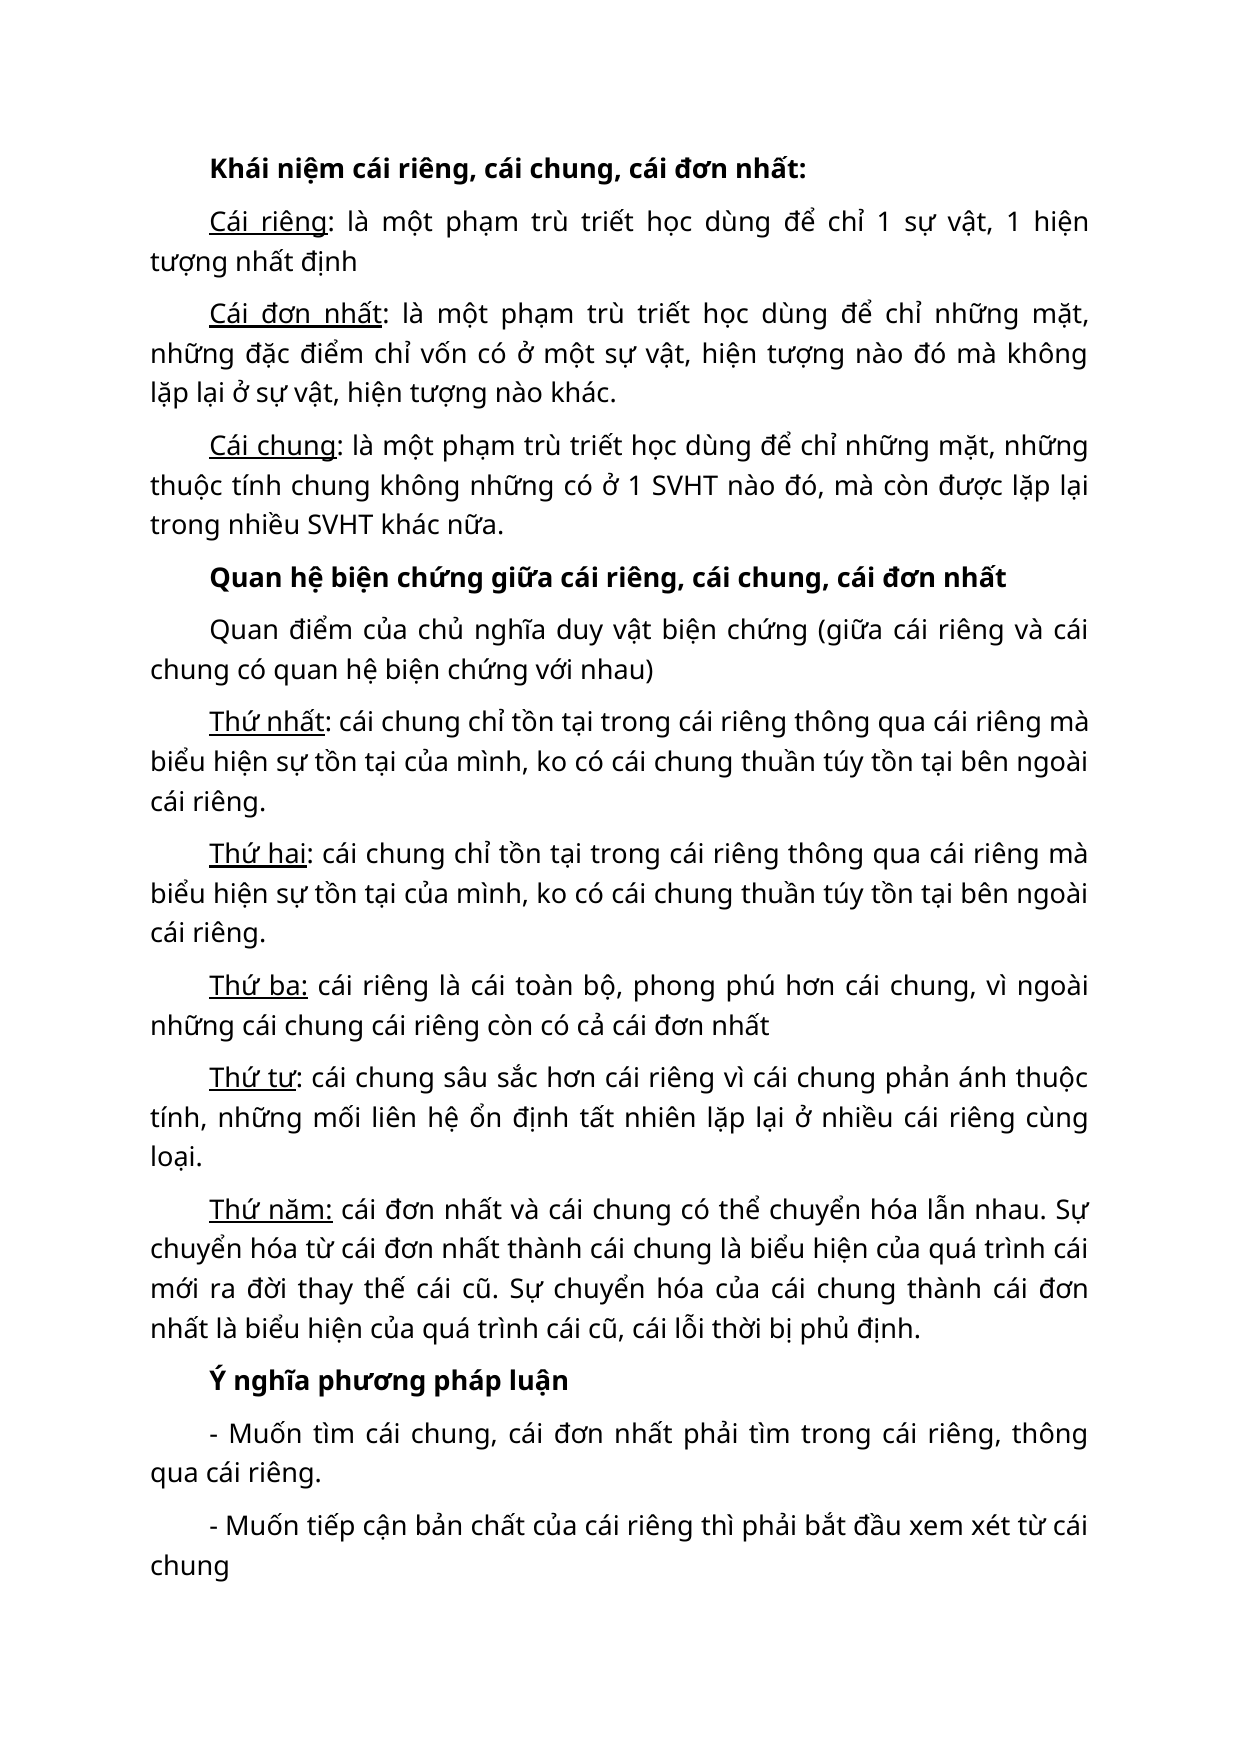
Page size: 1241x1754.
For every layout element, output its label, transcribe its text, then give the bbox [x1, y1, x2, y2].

text Thứ nhất: cái chung chỉ tồn tại trong cái riêng thông qua cái riêng mà biểu hiện sự tồn tại của mình, ko có cái chung thuần túy tồn tại bên ngoài cái riêng. [150, 702, 1090, 819]
text Thứ năm: cái đơn nhất và cái chung có thể chuyển hóa lẫn nhau. Sự chuyển hóa từ cái đơn nhất thành cái chung là biểu hiện của quá trình cái mới ra đời thay thế cái cũ. Sự chuyển hóa của cái chung thành cái đơn nhất là biểu hiện của quá trình cái cũ, cái lỗi thời bị phủ định. [150, 1190, 1090, 1346]
text Ý nghĩa phương pháp luận [150, 1362, 1090, 1399]
text Thứ tư: cái chung sâu sắc hơn cái riêng vì cái chung phản ánh thuộc tính, những mối liên hệ ổn định tất nhiên lặp lại ở nhiều cái riêng cùng loại. [150, 1058, 1090, 1175]
text Quan điểm của chủ nghĩa duy vật biện chứng (giữa cái riêng và cái chung có quan hệ biện chứng với nhau) [150, 610, 1090, 687]
text Khái niệm cái riêng, cái chung, cái đơn nhất: [150, 150, 1090, 187]
text Quan hệ biện chứng giữa cái riêng, cái chung, cái đơn nhất [150, 558, 1090, 595]
text Cái riêng: là một phạm trù triết học dùng để chỉ 1 sự vật, 1 hiện tượng nhất định [150, 202, 1090, 279]
text Cái đơn nhất: là một phạm trù triết học dùng để chỉ những mặt, những đặc điểm chỉ vốn có ở một sự vật, hiện tượng nào đó mà không lặp lại ở sự vật, hiện tượng nào khác. [150, 294, 1090, 411]
text - Muốn tiếp cận bản chất của cái riêng thì phải bắt đầu xem xét từ cái chung [150, 1506, 1090, 1583]
text Cái chung: là một phạm trù triết học dùng để chỉ những mặt, những thuộc tính chung không những có ở 1 SVHT nào đó, mà còn được lặp lại trong nhiều SVHT khác nữa. [150, 426, 1090, 543]
text Thứ ba: cái riêng là cái toàn bộ, phong phú hơn cái chung, vì ngoài những cái chung cái riêng còn có cả cái đơn nhất [150, 966, 1090, 1043]
text - Muốn tìm cái chung, cái đơn nhất phải tìm trong cái riêng, thông qua cái riêng. [150, 1414, 1090, 1491]
text Thứ hai: cái chung chỉ tồn tại trong cái riêng thông qua cái riêng mà biểu hiện sự tồn tại của mình, ko có cái chung thuần túy tồn tại bên ngoài cái riêng. [150, 834, 1090, 951]
